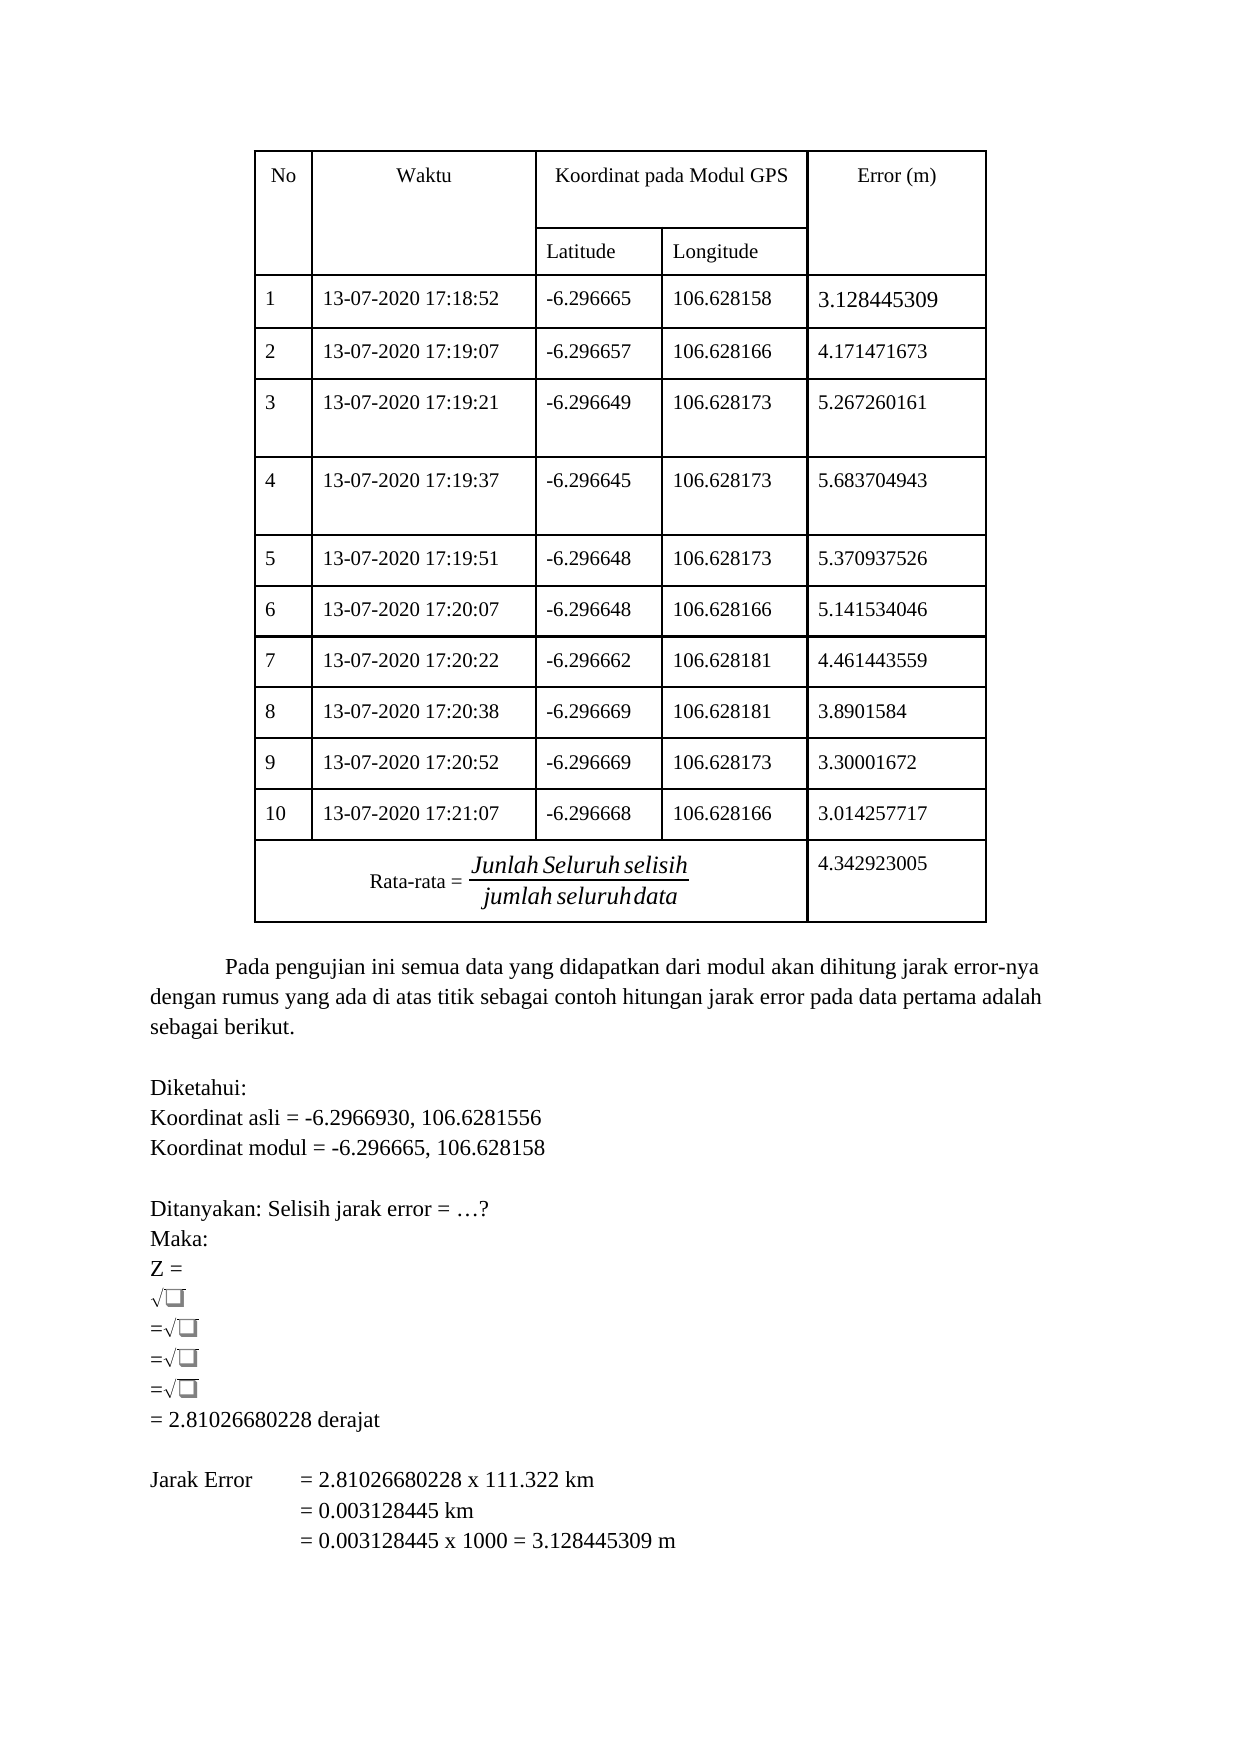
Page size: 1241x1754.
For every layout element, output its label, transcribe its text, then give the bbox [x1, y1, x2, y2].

table_cell 5.683704943 [809, 458, 985, 534]
table_cell Longitude [663, 229, 806, 273]
table_cell 13-07-2020 17:18:52 [313, 276, 535, 327]
table_header Waktu [313, 152, 535, 273]
table_cell 3.30001672 [809, 739, 985, 788]
text Pada pengujian ini semua data yang didapatkan dari modul akan dihitung jarak error-nya dengan rumus yang ada di atas titik sebagai contoh hitungan jarak error pada data pertama adalah sebagai berikut. [150, 953, 1090, 1040]
table_cell 13-07-2020 17:19:21 [313, 380, 535, 456]
table_cell 13-07-2020 17:20:22 [313, 638, 535, 686]
table_cell -6.296662 [537, 638, 661, 686]
table_cell 13-07-2020 17:21:07 [313, 790, 535, 839]
table_cell 106.628173 [663, 380, 806, 456]
table_cell 3 [256, 380, 311, 456]
table_cell 13-07-2020 17:19:07 [313, 329, 535, 377]
table_cell 106.628173 [663, 536, 806, 584]
table_cell -6.296648 [537, 587, 661, 635]
table_cell -6.296669 [537, 739, 661, 788]
table_cell 106.628181 [663, 638, 806, 686]
text Diketahui: [150, 1074, 1090, 1100]
text = 2.81026680228 derajat [150, 1406, 1090, 1432]
text = [150, 1346, 1090, 1372]
table_cell 8 [256, 688, 311, 737]
table_cell 106.628173 [663, 739, 806, 788]
table_cell 4.342923005 [809, 841, 985, 921]
text = 0.003128445 km [150, 1497, 1090, 1523]
table_cell -6.296669 [537, 688, 661, 737]
table_cell 13-07-2020 17:19:51 [313, 536, 535, 584]
table_cell 5 [256, 536, 311, 584]
table_cell 13-07-2020 17:20:07 [313, 587, 535, 635]
text Jarak Error = 2.81026680228 x 111.322 km [150, 1466, 1090, 1493]
table_cell 13-07-2020 17:20:52 [313, 739, 535, 788]
table_cell 13-07-2020 17:20:38 [313, 688, 535, 737]
table_cell 106.628166 [663, 329, 806, 377]
table_cell Latitude [537, 229, 661, 273]
table_cell 2 [256, 329, 311, 377]
table_cell 106.628173 [663, 458, 806, 534]
table_cell 6 [256, 587, 311, 635]
table_header Koordinat pada Modul GPS [537, 152, 806, 227]
table_cell -6.296649 [537, 380, 661, 456]
table_cell 5.141534046 [809, 587, 985, 635]
table_cell -6.296668 [537, 790, 661, 839]
text Ditanyakan: Selisih jarak error = …? [150, 1194, 1090, 1221]
table_cell 5.267260161 [809, 380, 985, 456]
text Maka: [150, 1225, 1090, 1251]
table_cell 106.628166 [663, 790, 806, 839]
table_cell -6.296665 [537, 276, 661, 327]
text Z = [150, 1255, 1090, 1281]
table_cell 3.128445309 [809, 276, 985, 327]
table_header No [256, 152, 311, 273]
table_cell 4 [256, 458, 311, 534]
table_cell 106.628158 [663, 276, 806, 327]
table_cell 5.370937526 [809, 536, 985, 584]
table_cell 4.171471673 [809, 329, 985, 377]
table_cell 3.8901584 [809, 688, 985, 737]
text = [150, 1376, 1090, 1402]
table_cell 3.014257717 [809, 790, 985, 839]
table_cell 106.628181 [663, 688, 806, 737]
table_cell 13-07-2020 17:19:37 [313, 458, 535, 534]
text = 0.003128445 x 1000 = 3.128445309 m [150, 1527, 1090, 1553]
table_cell -6.296648 [537, 536, 661, 584]
table_cell 1 [256, 276, 311, 327]
table_cell 9 [256, 739, 311, 788]
table_cell Rata-rata = [256, 841, 806, 921]
table_cell -6.296645 [537, 458, 661, 534]
table_cell 106.628166 [663, 587, 806, 635]
text = [150, 1315, 1090, 1342]
text Koordinat asli = -6.2966930, 106.6281556 [150, 1104, 1090, 1130]
table_cell 7 [256, 638, 311, 686]
table_cell 10 [256, 790, 311, 839]
text Koordinat modul = -6.296665, 106.628158 [150, 1134, 1090, 1161]
table_cell -6.296657 [537, 329, 661, 377]
table_cell 4.461443559 [809, 638, 985, 686]
table_header Error (m) [809, 152, 985, 273]
